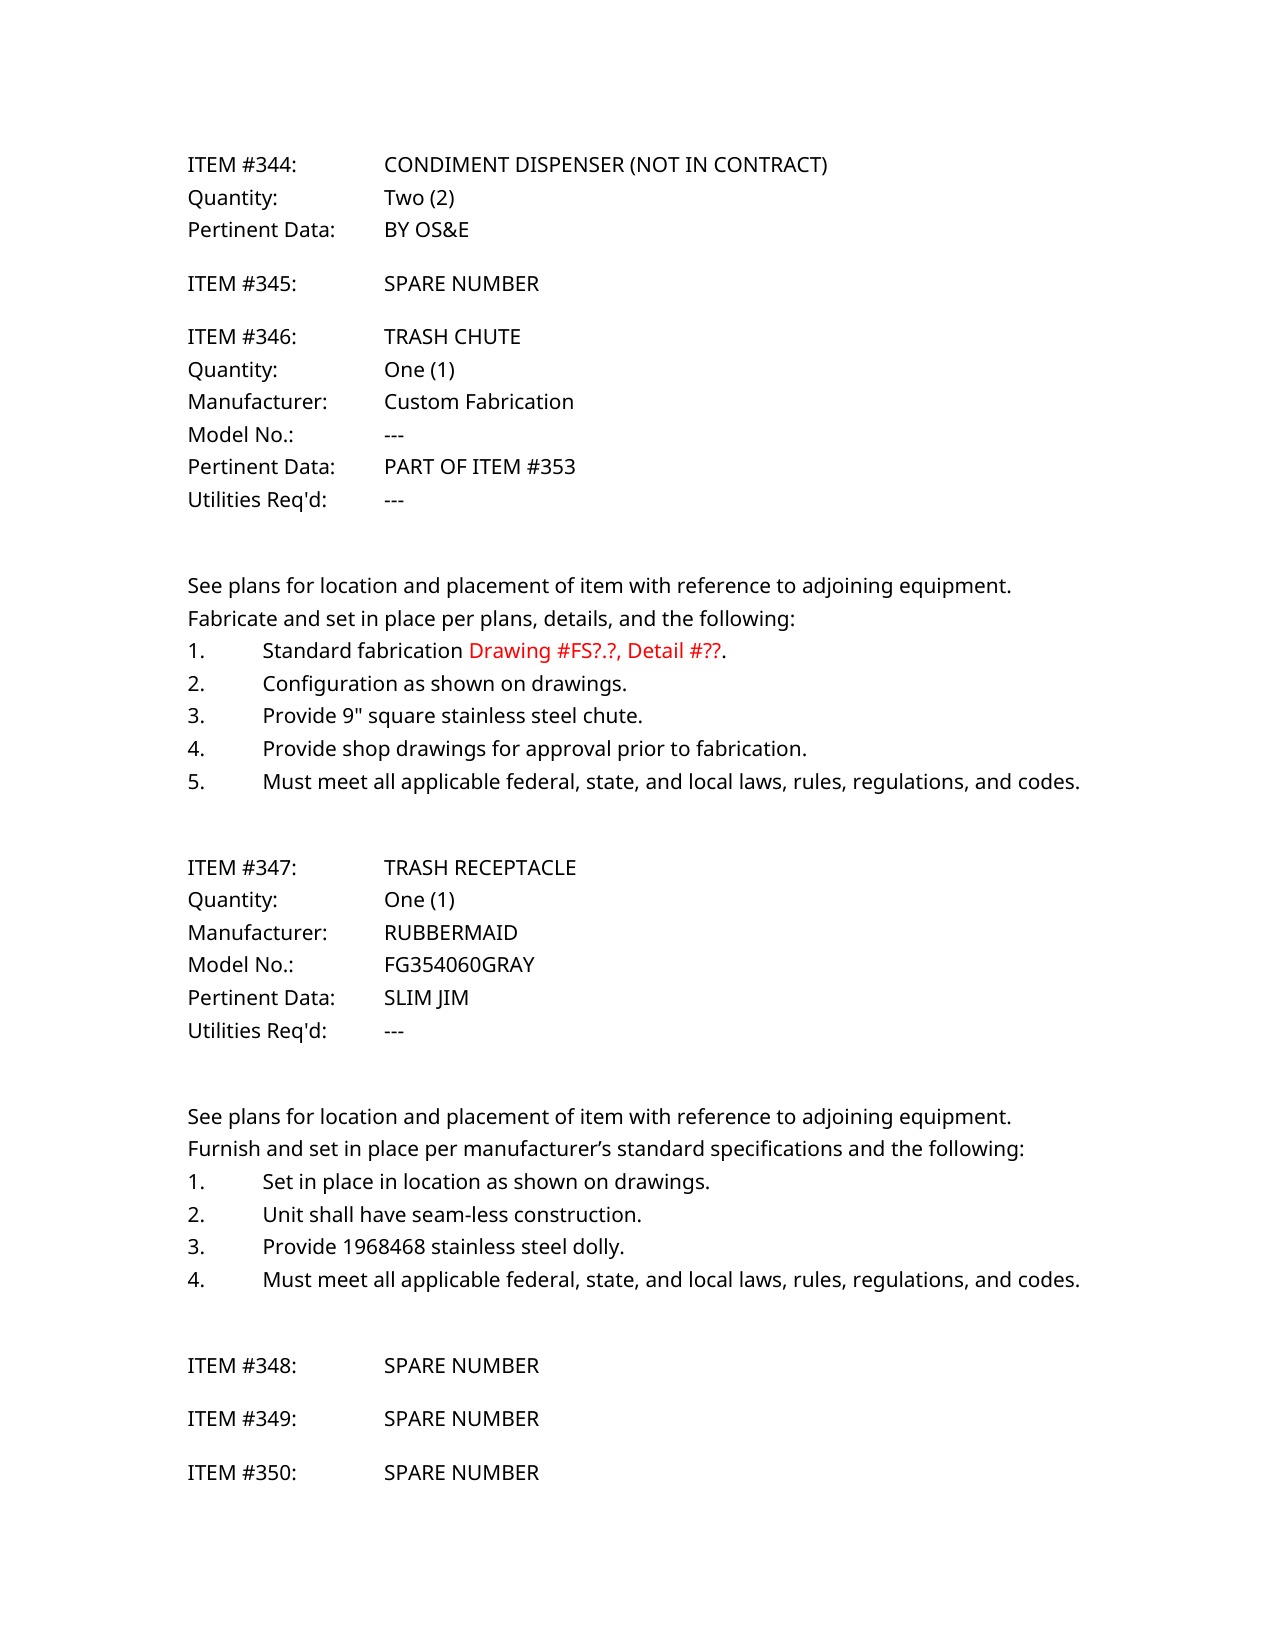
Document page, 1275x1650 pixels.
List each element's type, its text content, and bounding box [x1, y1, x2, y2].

text ITEM #349: SPARE NUMBER [187, 1404, 1087, 1433]
text See plans for location and placement of item with reference to adjoining equipment. Fabricate and set in place per plans, details, and the following: 1. Standard fabrication Drawing #FS?.?, Detail #??. 2. Configuration as shown on drawings. 3. Provide 9" square stainless steel chute. 4. Provide shop drawings for approval prior to fabrication. 5. Must meet all applicable federal, state, and local laws, rules, regulations, and codes. [187, 538, 1087, 828]
text ITEM #348: SPARE NUMBER [187, 1351, 1087, 1379]
text ITEM #346: TRASH CHUTE Quantity: One (1) Manufacturer: Custom Fabrication Model No.: --- Pertinent Data: PART OF ITEM #353 Utilities Req'd: --- [187, 322, 1087, 513]
text ITEM #350: SPARE NUMBER [187, 1458, 1087, 1486]
text ITEM #347: TRASH RECEPTACLE Quantity: One (1) Manufacturer: RUBBERMAID Model No.: FG354060GRAY Pertinent Data: SLIM JIM Utilities Req'd: --- [187, 853, 1087, 1044]
text ITEM #345: SPARE NUMBER [187, 269, 1087, 297]
text ITEM #344: CONDIMENT DISPENSER (NOT IN CONTRACT) Quantity: Two (2) Pertinent Data: BY OS&E [187, 150, 1087, 244]
